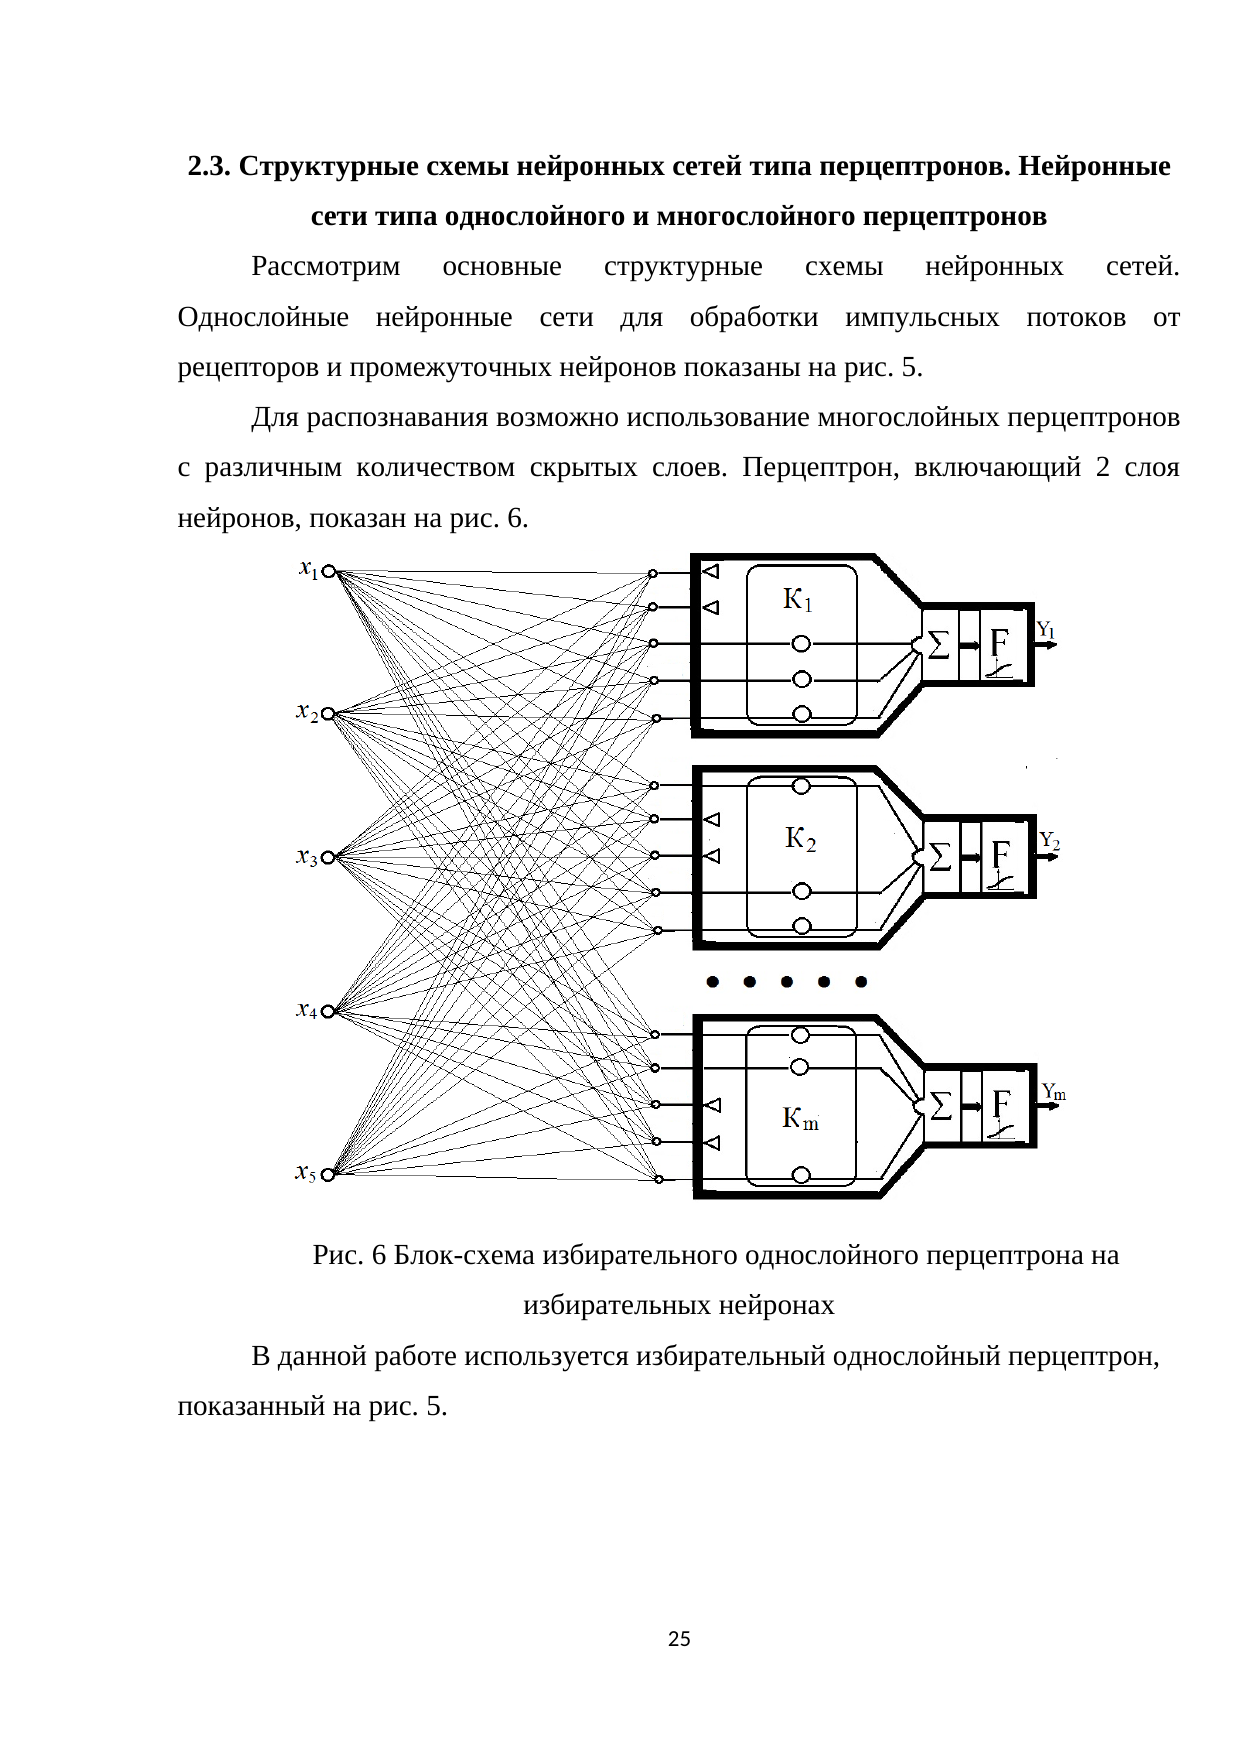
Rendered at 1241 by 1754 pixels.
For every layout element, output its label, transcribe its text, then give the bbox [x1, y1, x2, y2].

text Рис. 6 Блок-схема избирательного однослойного перцептрона на избирательных нейронах [177, 1237, 1181, 1321]
picture [290, 550, 1068, 1203]
text Для распознавания возможно использование многослойных перцептронов с различным количеством скрытых слоев. Перцептрон, включающий 2 слоя нейронов, показан на рис. 6. [177, 399, 1181, 533]
subtitle 2.3. Структурные схемы нейронных сетей типа перцептронов. Нейронные сети типа однослойного и многослойного перцептронов [177, 148, 1181, 232]
list Рассмотрим основные структурные схемы нейронных сетей. Однослойные нейронные сети для обработки импульсных потоков от рецепторов и промежуточных нейронов показаны на рис. 5. [177, 248, 1181, 382]
text В данной работе используется избирательный однослойный перцептрон, показанный на рис. 5. [177, 1338, 1181, 1421]
